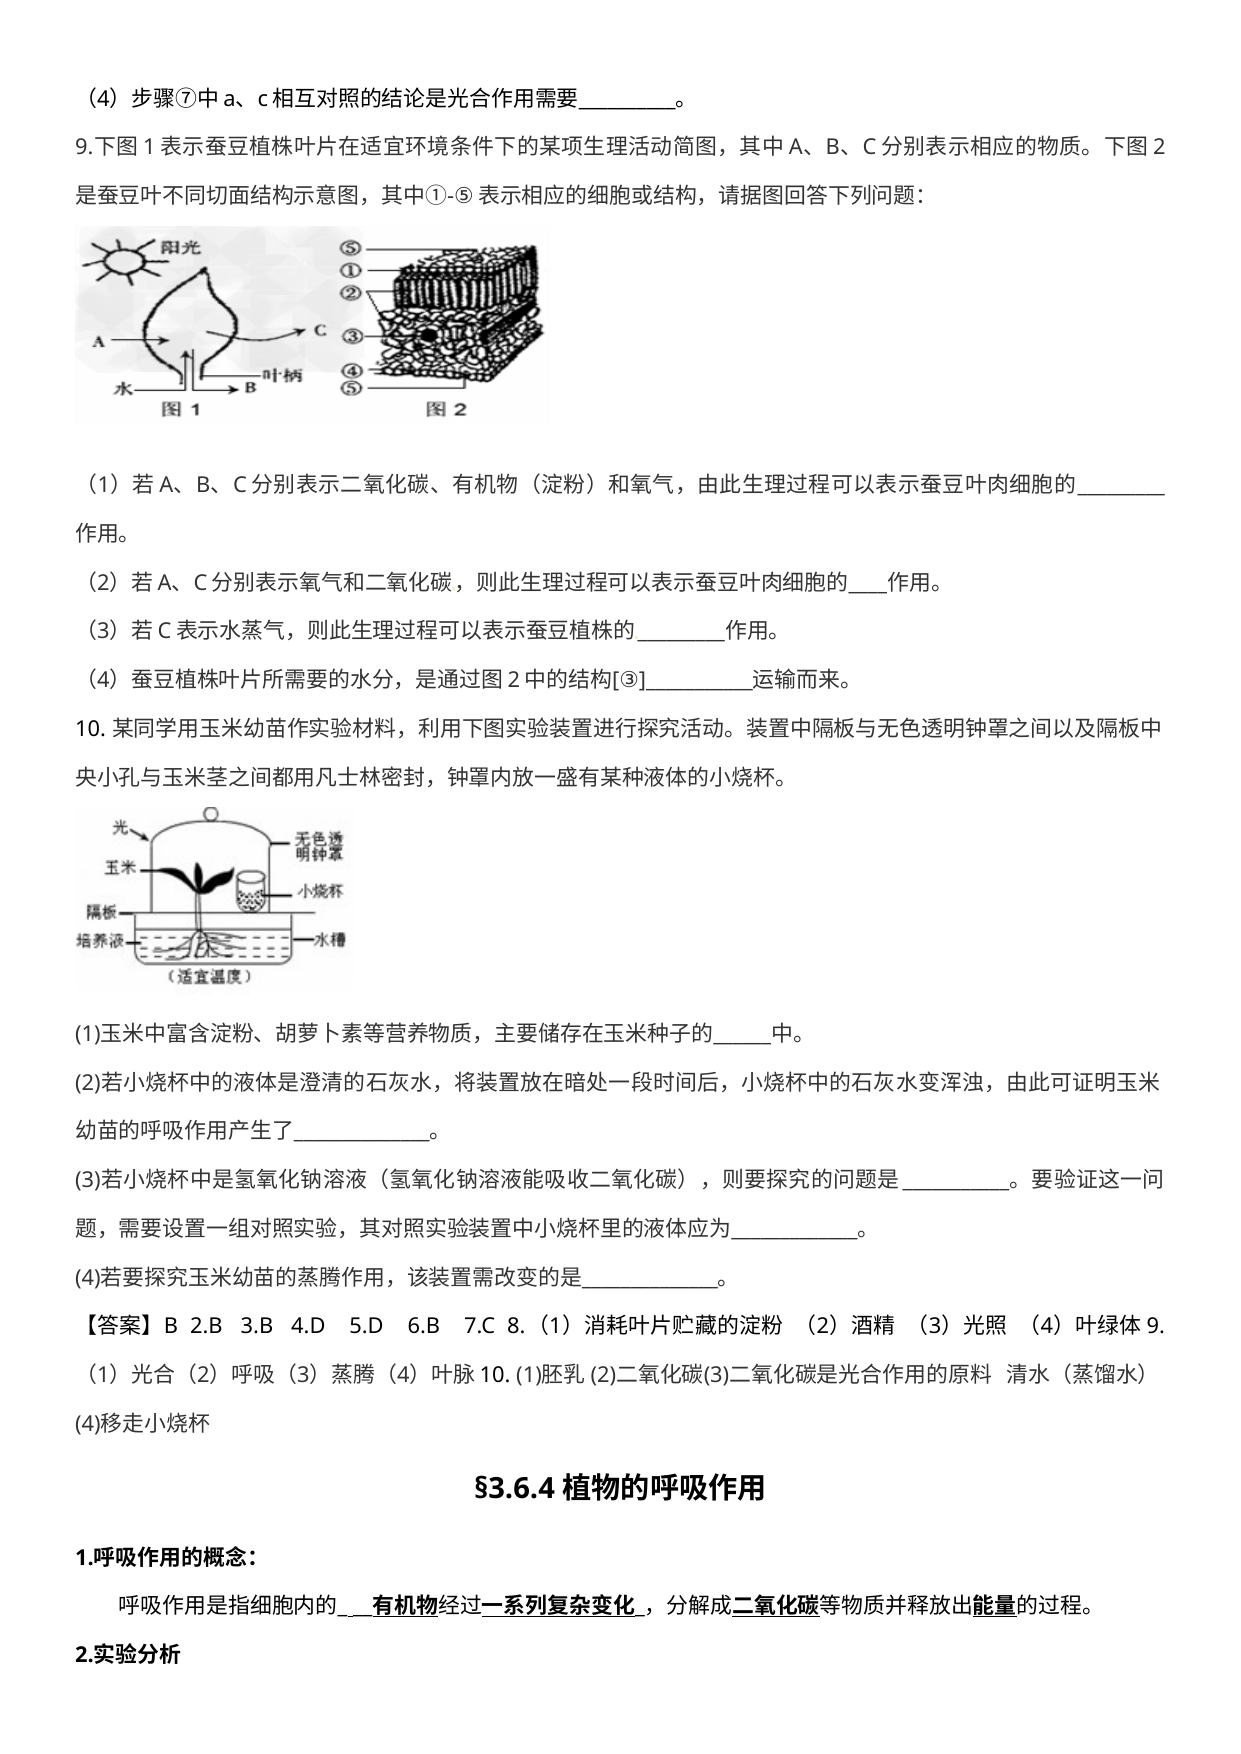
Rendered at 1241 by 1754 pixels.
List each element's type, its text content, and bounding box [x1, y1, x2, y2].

list 实验分析 [75, 1636, 1165, 1669]
picture [75, 226, 550, 425]
text (1)玉米中富含淀粉、胡萝卜素等营养物质，主要储存在玉米种子的______中。 (2)若小烧杯中的液体是澄清的石灰水，将装置放在暗处一段时间后，小烧杯中的石灰水变浑浊，由此可证明玉米幼苗的呼吸作用产生了______________。 (3)若小烧杯中是氢氧化钠溶液（氢氧化钠溶液能吸收二氧化碳），则要探究的问题是___________。要验证这一问题，需要设置一组对照实验，其对照实验装置中小烧杯里的液体应为_____________。 (4)若要探究玉米幼苗的蒸腾作用，该装置需改变的是______________。 [75, 1016, 1165, 1067]
text （4）步骤⑦中a、c相互对照的结论是光合作用需要__________。 [75, 81, 1165, 113]
text 呼吸作用是指细胞内的_ __有机物经过一系列复杂变化_，分解成二氧化碳等物质并释放出能量的过程。 [75, 1588, 1165, 1621]
list 呼吸作用的概念： [75, 1540, 1165, 1572]
text 9.下图1表示蚕豆植株叶片在适宜环境条件下的某项生理活动简图，其中A、B、C分别表示相应的物质。下图2是蚕豆叶不同切面结构示意图，其中①-⑤表示相应的细胞或结构，请据图回答下列问题： [75, 129, 1165, 210]
text 10. 某同学用玉米幼苗作实验材料，利用下图实验装置进行探究活动。装置中隔板与无色透明钟罩之间以及隔板中央小孔与玉米茎之间都用凡士林密封，钟罩内放一盛有某种液体的小烧杯。 [75, 710, 1165, 792]
picture [75, 807, 361, 997]
text 【答案】B 2.B 3.B 4.D 5.D 6.B 7.C 8.（1）消耗叶片贮藏的淀粉 （2）酒精 （3）光照 （4）叶绿体9.（1）光合（2）呼吸（3）蒸腾（4）叶脉10. (1)胚乳 (2)二氧化碳(3)二氧化碳是光合作用的原料 清水（蒸馏水） (4)移走小烧杯 [75, 1308, 1165, 1438]
text （1）若A、B、C分别表示二氧化碳、有机物（淀粉）和氧气，由此生理过程可以表示蚕豆叶肉细胞的_________作用。 （2）若A、C分别表示氧气和二氧化碳，则此生理过程可以表示蚕豆叶肉细胞的____作用。 （3）若C表示水蒸气，则此生理过程可以表示蚕豆植株的_________作用。 （4）蚕豆植株叶片所需要的水分，是通过图2中的结构[③]___________运输而来。 [75, 467, 1165, 694]
text §3.6.4 植物的呼吸作用 [75, 1454, 1165, 1519]
text (1)玉米中富含淀粉、胡萝卜素等营养物质，主要储存在玉米种子的______中。 (2)若小烧杯中的液体是澄清的石灰水，将装置放在暗处一段时间后，小烧杯中的石灰水变浑浊，由此可证明玉米幼苗的呼吸作用产生了______________。 (3)若小烧杯中是氢氧化钠溶液（氢氧化钠溶液能吸收二氧化碳），则要探究的问题是___________。要验证这一问题，需要设置一组对照实验，其对照实验装置中小烧杯里的液体应为_____________。 (4)若要探究玉米幼苗的蒸腾作用，该装置需改变的是______________。 [75, 1096, 1165, 1292]
